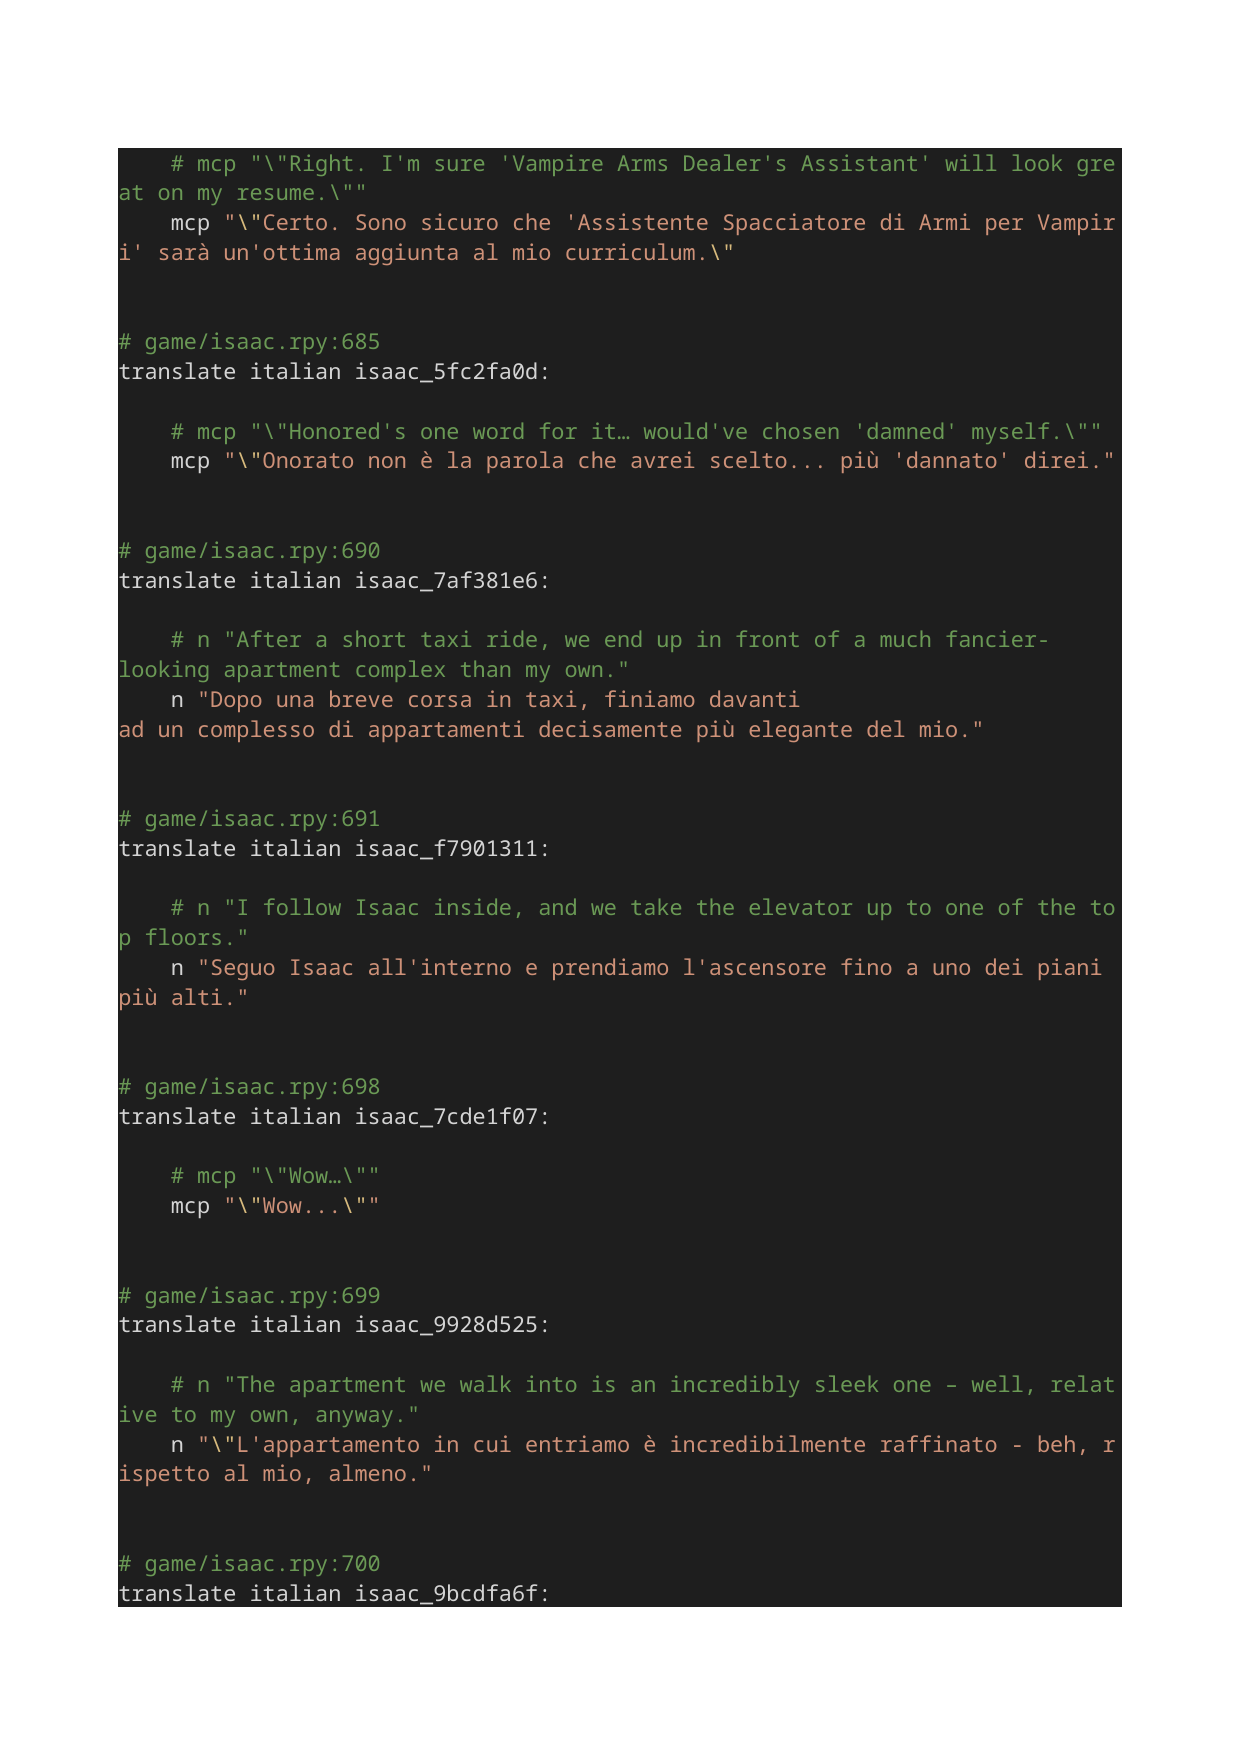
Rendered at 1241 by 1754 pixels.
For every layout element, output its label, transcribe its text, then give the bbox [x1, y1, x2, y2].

text # game/isaac.rpy:698 [118, 1071, 1122, 1101]
text translate italian isaac_5fc2fa0d: [118, 356, 1122, 386]
text # n "I follow Isaac inside, and we take the elevator up to one of the top floors." [118, 892, 1122, 952]
text # game/isaac.rpy:700 [118, 1548, 1122, 1578]
text # mcp "\"Right. I'm sure 'Vampire Arms Dealer's Assistant' will look great on my resume.\"" [118, 148, 1122, 207]
text n "\"L'appartamento in cui entriamo è incredibilmente raffinato - beh, rispetto al mio, almeno." [118, 1429, 1122, 1488]
text # mcp "\"Honored's one word for it… would've chosen 'damned' myself.\"" [118, 416, 1122, 446]
text # n "The apartment we walk into is an incredibly sleek one – well, relative to my own, anyway." [118, 1369, 1122, 1429]
text # n "After a short taxi ride, we end up in front of a much fancier-looking apartment complex than my own." [118, 624, 1122, 684]
text # game/isaac.rpy:685 [118, 326, 1122, 356]
text translate italian isaac_7af381e6: [118, 565, 1122, 594]
text mcp "\"Wow...\"" [118, 1190, 1122, 1220]
text translate italian isaac_9bcdfa6f: [118, 1578, 1122, 1607]
text mcp "\"Onorato non è la parola che avrei scelto... più 'dannato' direi." [118, 446, 1122, 475]
text # game/isaac.rpy:691 [118, 803, 1122, 833]
text mcp "\"Certo. Sono sicuro che 'Assistente Spacciatore di Armi per Vampiri' sarà un'ottima aggiunta al mio curriculum.\" [118, 207, 1122, 267]
text n "Seguo Isaac all'interno e prendiamo l'ascensore fino a uno dei piani più alti." [118, 952, 1122, 1012]
text translate italian isaac_7cde1f07: [118, 1101, 1122, 1131]
text # game/isaac.rpy:690 [118, 535, 1122, 565]
text translate italian isaac_f7901311: [118, 833, 1122, 863]
text # game/isaac.rpy:699 [118, 1280, 1122, 1309]
text n "Dopo una breve corsa in taxi, finiamo davanti ad un complesso di appartamenti decisamente più elegante del mio." [118, 684, 1122, 743]
text translate italian isaac_9928d525: [118, 1309, 1122, 1339]
text # mcp "\"Wow…\"" [118, 1161, 1122, 1190]
